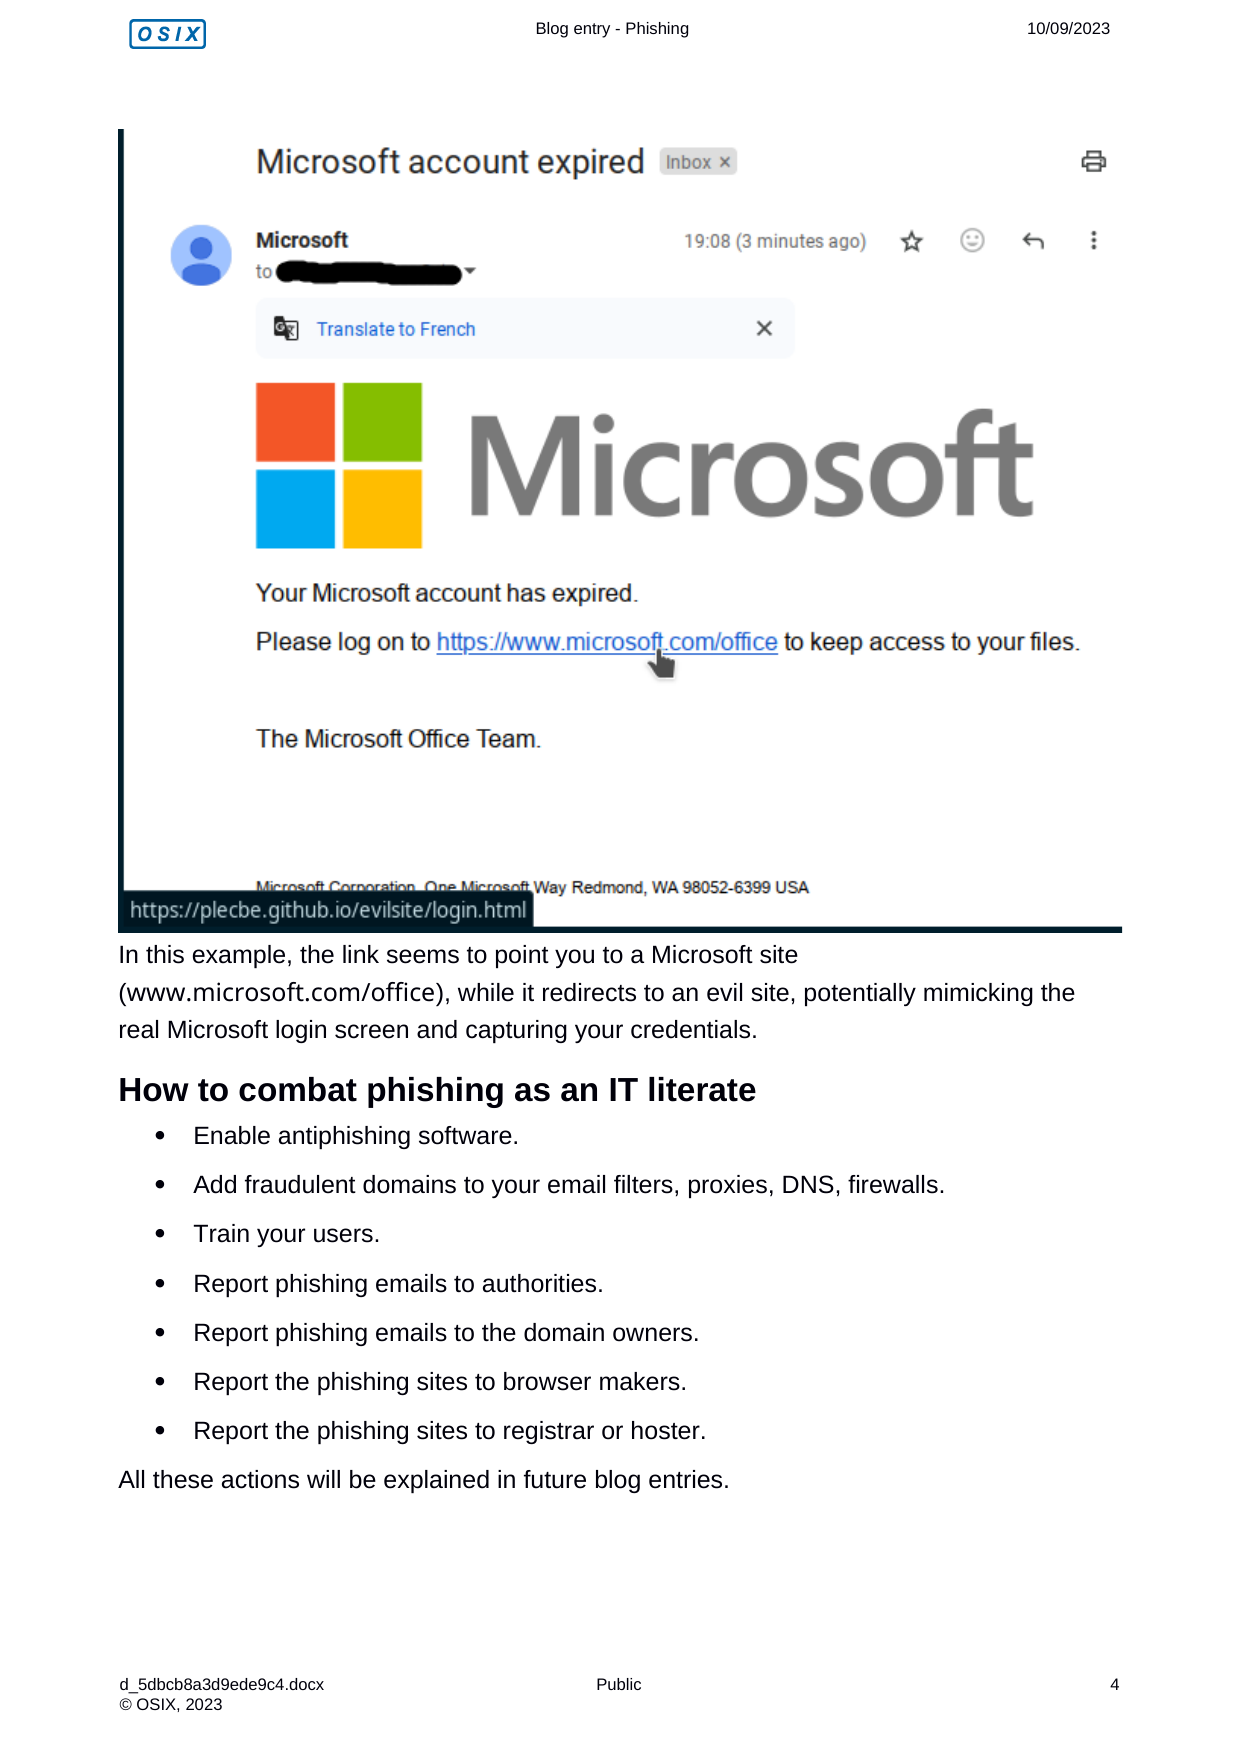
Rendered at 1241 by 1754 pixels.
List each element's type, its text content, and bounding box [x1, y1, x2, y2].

subtitle How to combat phishing as an IT literate [118, 1070, 1122, 1109]
list Report the phishing sites to registrar or hoster. [156, 1416, 1122, 1445]
list Add fraudulent domains to your email filters, proxies, DNS, firewalls. [156, 1170, 1122, 1199]
text In this example, the link seems to point you to a Microsoft site (www.microsoft.com/office), while it redirects to an evil site, potentially mimicking the real Microsoft login screen and capturing your credentials. [118, 933, 1122, 1044]
list Report phishing emails to authorities. [156, 1269, 1122, 1297]
list Train your users. [156, 1219, 1122, 1248]
list Report phishing emails to the domain owners. [156, 1318, 1122, 1347]
list Report the phishing sites to browser makers. [156, 1367, 1122, 1396]
text All these actions will be explained in future blog entries. [118, 1465, 1122, 1494]
list Enable antiphishing software. [156, 1121, 1122, 1150]
picture [118, 129, 1123, 933]
picture [129, 19, 206, 49]
